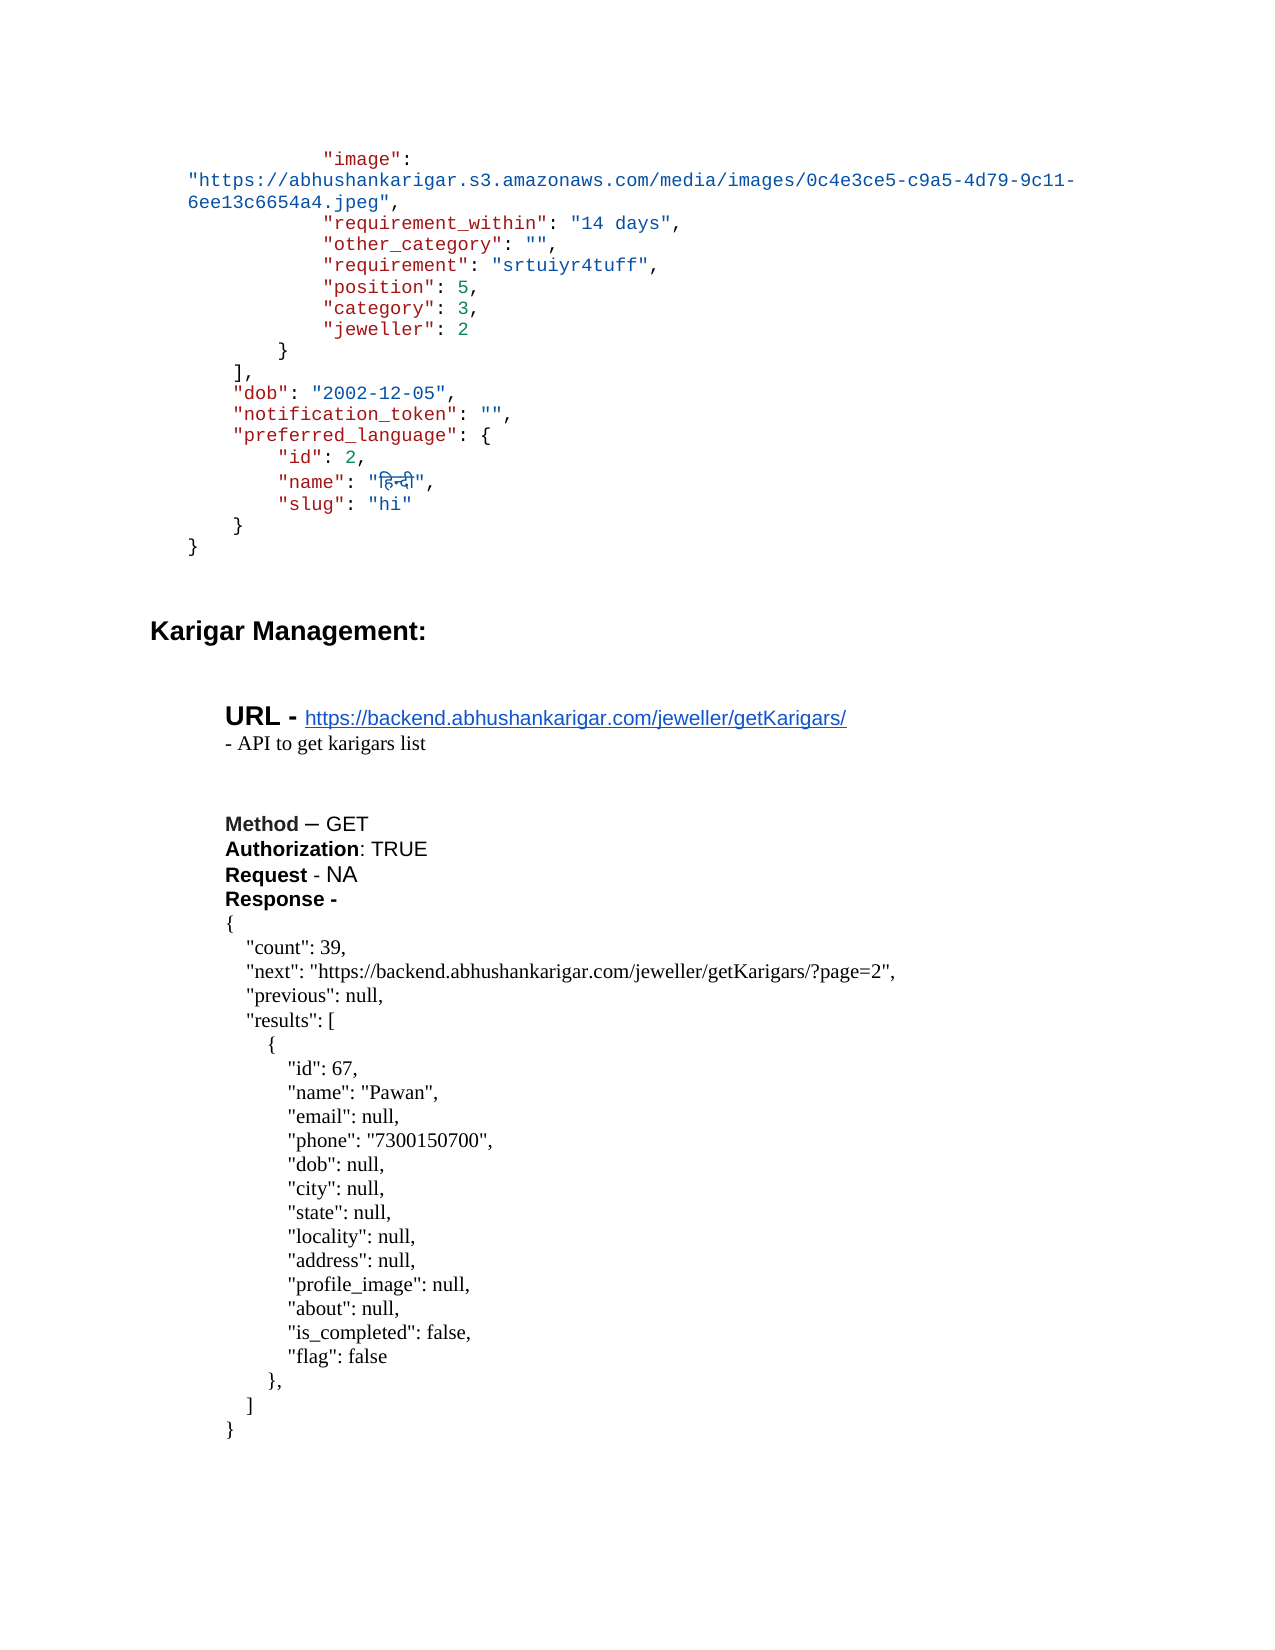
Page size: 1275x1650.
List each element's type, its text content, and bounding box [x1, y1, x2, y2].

text "state": null, [150, 1200, 1125, 1224]
text "about": null, [150, 1296, 1125, 1320]
text "position": 5, [187, 277, 1125, 299]
text "id": 67, [150, 1056, 1125, 1080]
text "flag": false [150, 1344, 1125, 1368]
text "email": null, [150, 1104, 1125, 1128]
text "phone": "7300150700", [150, 1128, 1125, 1152]
text "address": null, [150, 1248, 1125, 1272]
text Authorization: TRUE [187, 837, 1125, 861]
text "preferred_language": { [187, 426, 1125, 447]
text "image": "https://abhushankarigar.s3.amazonaws.com/media/images/0c4e3ce5-c9a5-4d79-9c11-6ee13c6654a4.jpeg", [187, 150, 1125, 214]
text "previous": null, [150, 983, 1125, 1007]
text Method – GET [187, 808, 1125, 837]
text "name": "हिन्दी", [187, 469, 1125, 494]
text ] [150, 1392, 1125, 1417]
text "count": 39, [150, 935, 1125, 959]
text "slug": "hi" [187, 494, 1125, 516]
text } [187, 516, 1125, 537]
text "results": [ [150, 1007, 1125, 1032]
text "id": 2, [187, 447, 1125, 469]
text Request - NA [187, 861, 1125, 887]
text Karigar Management: [150, 615, 1125, 647]
text "jeweller": 2 [187, 320, 1125, 341]
text "category": 3, [187, 299, 1125, 320]
text "requirement": "srtuiyr4tuff", [187, 256, 1125, 277]
text "name": "Pawan", [150, 1080, 1125, 1104]
text { [150, 911, 1125, 935]
text "locality": null, [150, 1224, 1125, 1248]
text { [150, 1032, 1125, 1056]
text } [187, 341, 1125, 362]
text }, [150, 1368, 1125, 1392]
text "next": "https://backend.abhushankarigar.com/jeweller/getKarigars/?page=2", [150, 959, 1125, 983]
text "profile_image": null, [150, 1272, 1125, 1296]
text "other_category": "", [187, 235, 1125, 256]
text "is_completed": false, [150, 1320, 1125, 1344]
text } [150, 1417, 1125, 1441]
text Response - [150, 887, 1125, 911]
text "dob": null, [150, 1152, 1125, 1176]
text URL - https://backend.abhushankarigar.com/jeweller/getKarigars/ [150, 700, 1125, 731]
text "notification_token": "", [187, 405, 1125, 426]
text "dob": "2002-12-05", [187, 384, 1125, 405]
text "city": null, [150, 1176, 1125, 1200]
text "requirement_within": "14 days", [187, 214, 1125, 235]
text } [187, 537, 1125, 558]
text - API to get karigars list [225, 731, 1125, 755]
text ], [187, 362, 1125, 384]
